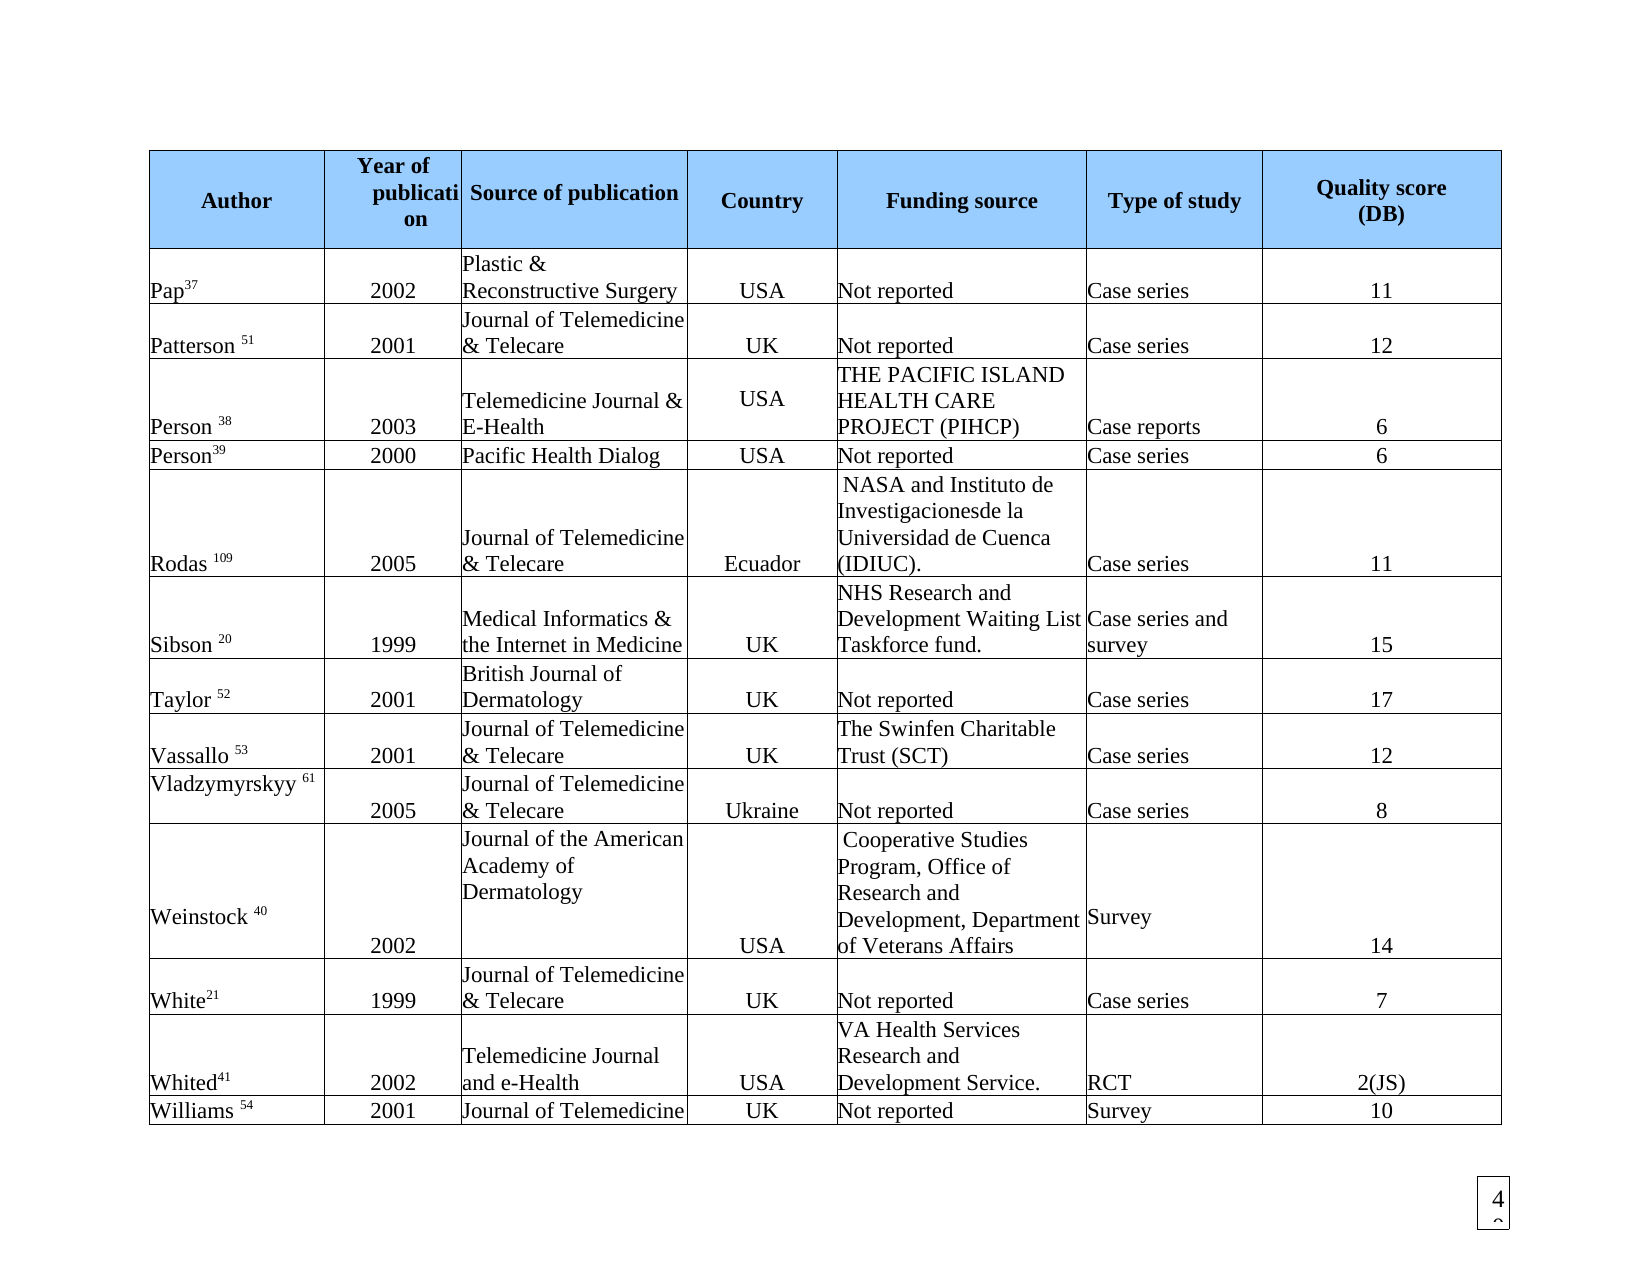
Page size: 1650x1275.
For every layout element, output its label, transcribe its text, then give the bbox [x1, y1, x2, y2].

table_cell 2001 [325, 304, 461, 358]
table_cell Ecuador [688, 470, 837, 576]
table_cell Williams 54 [150, 1096, 324, 1124]
table_cell Not reported [838, 659, 1086, 713]
table_cell 2(JS) [1263, 1015, 1501, 1095]
table_cell Case series [1087, 304, 1262, 358]
table_cell 11 [1263, 470, 1501, 576]
table_cell UK [688, 714, 837, 768]
table_cell VA Health Services Research and Development Service. [838, 1015, 1086, 1095]
table_cell Case reports [1087, 359, 1262, 440]
table_cell Case series [1087, 714, 1262, 768]
table_cell Survey [1087, 1096, 1262, 1124]
table_cell The Swinfen Charitable Trust (SCT) [838, 714, 1086, 768]
table_cell Journal of Telemedicine & Telecare [462, 1096, 687, 1124]
table_cell 1999 [325, 959, 461, 1013]
table_cell Vassallo 53 [150, 714, 324, 768]
table_cell White21 [150, 959, 324, 1013]
table_cell Not reported [838, 441, 1086, 468]
table_cell Case series [1087, 470, 1262, 576]
table_cell UK [688, 304, 837, 358]
table_cell Plastic & Reconstructive Surgery [462, 249, 687, 303]
table_cell Journal of Telemedicine & Telecare [462, 470, 687, 576]
table_cell Ukraine [688, 769, 837, 823]
table_cell 10 [1263, 1096, 1501, 1124]
table_cell 8 [1263, 769, 1501, 823]
table_cell Not reported [838, 959, 1086, 1013]
table_cell 2001 [325, 714, 461, 768]
table_cell USA [688, 249, 837, 303]
table_cell 2005 [325, 769, 461, 823]
table_cell USA [688, 441, 837, 468]
table_cell 2002 [325, 1015, 461, 1095]
table_cell Not reported [838, 1096, 1086, 1124]
table_cell THE PACIFIC ISLAND HEALTH CARE PROJECT (PIHCP) [838, 359, 1086, 440]
table_header Country [688, 151, 837, 248]
table_header Type of study [1087, 151, 1262, 248]
table_cell 7 [1263, 959, 1501, 1013]
table_cell UK [688, 659, 837, 713]
table_cell 6 [1263, 441, 1501, 468]
table_cell 15 [1263, 577, 1501, 658]
table_header Author [150, 151, 324, 248]
table_cell 2001 [325, 1096, 461, 1124]
table_cell UK [688, 1096, 837, 1124]
table_cell 1999 [325, 577, 461, 658]
table_header Source of publication [462, 151, 687, 248]
table_cell 11 [1263, 249, 1501, 303]
table_cell Cooperative Studies Program, Office of Research and Development, Department of Veterans Affairs [838, 824, 1086, 958]
table_cell Case series [1087, 441, 1262, 468]
table_cell Medical Informatics & the Internet in Medicine [462, 577, 687, 658]
table_cell USA [688, 824, 837, 958]
table_cell Person 38 [150, 359, 324, 440]
table_cell British Journal of Dermatology [462, 659, 687, 713]
table_cell Pap37 [150, 249, 324, 303]
table_cell Not reported [838, 769, 1086, 823]
table_cell Case series [1087, 769, 1262, 823]
table_cell UK [688, 959, 837, 1013]
table_cell RCT [1087, 1015, 1262, 1095]
table_cell Not reported [838, 249, 1086, 303]
table_cell Taylor 52 [150, 659, 324, 713]
table_cell 12 [1263, 304, 1501, 358]
table_cell Case series and survey [1087, 577, 1262, 658]
table_cell 12 [1263, 714, 1501, 768]
table_cell NHS Research and Development Waiting List Taskforce fund. [838, 577, 1086, 658]
table_cell 17 [1263, 659, 1501, 713]
table_cell Telemedicine Journal and e-Health [462, 1015, 687, 1095]
table_cell Telemedicine Journal & E-Health [462, 359, 687, 440]
table_cell Journal of Telemedicine & Telecare [462, 304, 687, 358]
table_cell NASA and Instituto de Investigacionesde la Universidad de Cuenca (IDIUC). [838, 470, 1086, 576]
table_cell Case series [1087, 959, 1262, 1013]
table_header Quality score (DB) [1263, 151, 1501, 248]
table_cell 2002 [325, 824, 461, 958]
table_cell Sibson 20 [150, 577, 324, 658]
table_cell Journal of Telemedicine & Telecare [462, 959, 687, 1013]
table_cell Journal of the American Academy of Dermatology [462, 824, 687, 958]
table_cell Case series [1087, 659, 1262, 713]
table_cell 2003 [325, 359, 461, 440]
table_cell USA [688, 1015, 837, 1095]
table_header Year of publication [325, 151, 461, 248]
table_cell Case series [1087, 249, 1262, 303]
table_cell Journal of Telemedicine & Telecare [462, 714, 687, 768]
table_cell Rodas 109 [150, 470, 324, 576]
table_cell 2000 [325, 441, 461, 468]
table_cell 6 [1263, 359, 1501, 440]
table_cell 2002 [325, 249, 461, 303]
table_cell 14 [1263, 824, 1501, 958]
table_cell 2001 [325, 659, 461, 713]
table_cell Survey [1087, 824, 1262, 958]
table_header Funding source [838, 151, 1086, 248]
table_cell Weinstock 40 [150, 824, 324, 958]
table_cell USA [688, 359, 837, 440]
table_cell Person39 [150, 441, 324, 468]
table_cell Journal of Telemedicine & Telecare [462, 769, 687, 823]
table_cell Pacific Health Dialog [462, 441, 687, 468]
table_cell Patterson 51 [150, 304, 324, 358]
table_cell Vladzymyrskyy 61 [150, 769, 324, 823]
table_cell Not reported [838, 304, 1086, 358]
table_cell Whited41 [150, 1015, 324, 1095]
table_cell UK [688, 577, 837, 658]
table_cell 2005 [325, 470, 461, 576]
